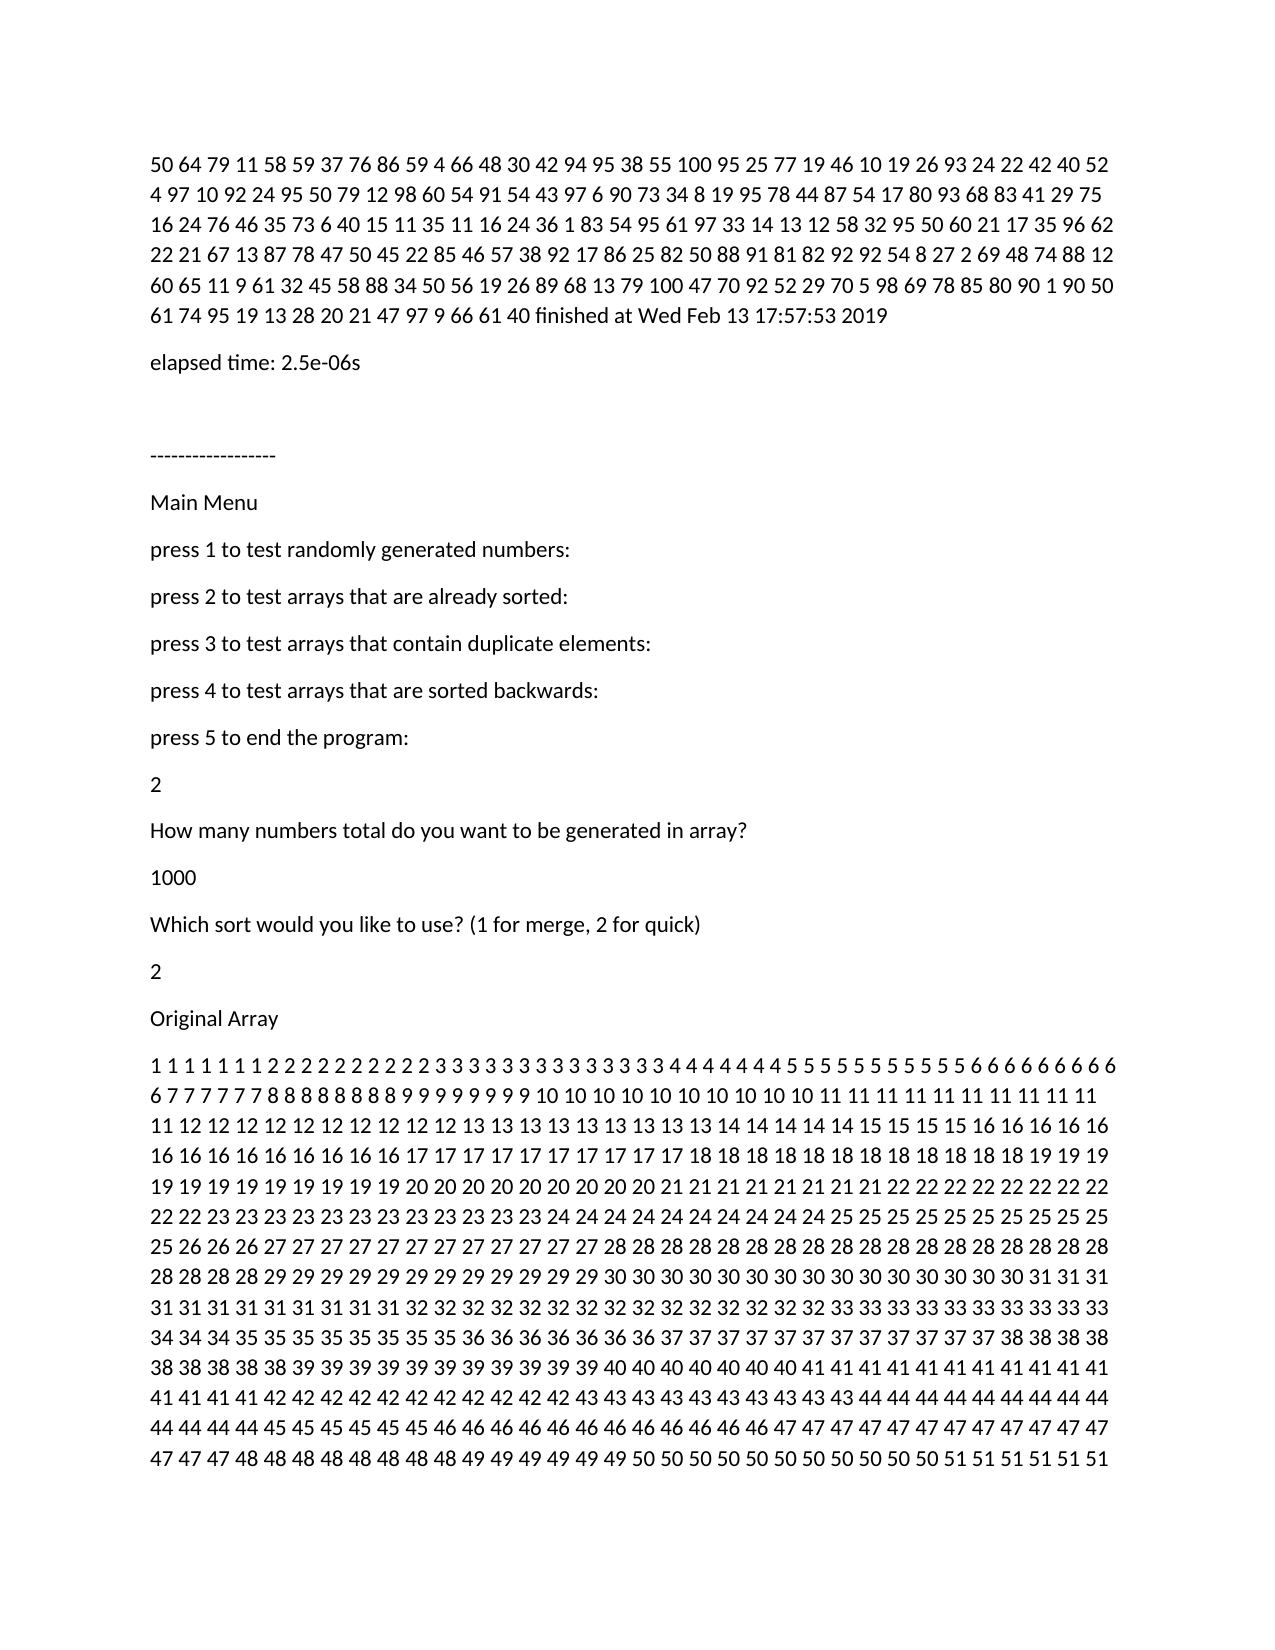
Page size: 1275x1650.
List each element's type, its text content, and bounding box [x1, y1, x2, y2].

text press 1 to test randomly generated numbers: [150, 535, 1125, 563]
text press 2 to test arrays that are already sorted: [150, 582, 1125, 610]
text elapsed time: 2.5e-06s [150, 348, 1125, 376]
text press 3 to test arrays that contain duplicate elements: [150, 629, 1125, 657]
text press 5 to end the program: [150, 723, 1125, 751]
text Main Menu [150, 488, 1125, 517]
text 2 [150, 770, 1125, 798]
text Original Array [150, 1004, 1125, 1032]
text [150, 150, 1125, 329]
text How many numbers total do you want to be generated in array? [150, 817, 1125, 845]
text press 4 to test arrays that are sorted backwards: [150, 676, 1125, 704]
text ------------------ [150, 442, 1125, 470]
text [150, 1051, 1125, 1472]
text Which sort would you like to use? (1 for merge, 2 for quick) [150, 910, 1125, 938]
text 2 [150, 957, 1125, 985]
text 1000 [150, 863, 1125, 892]
